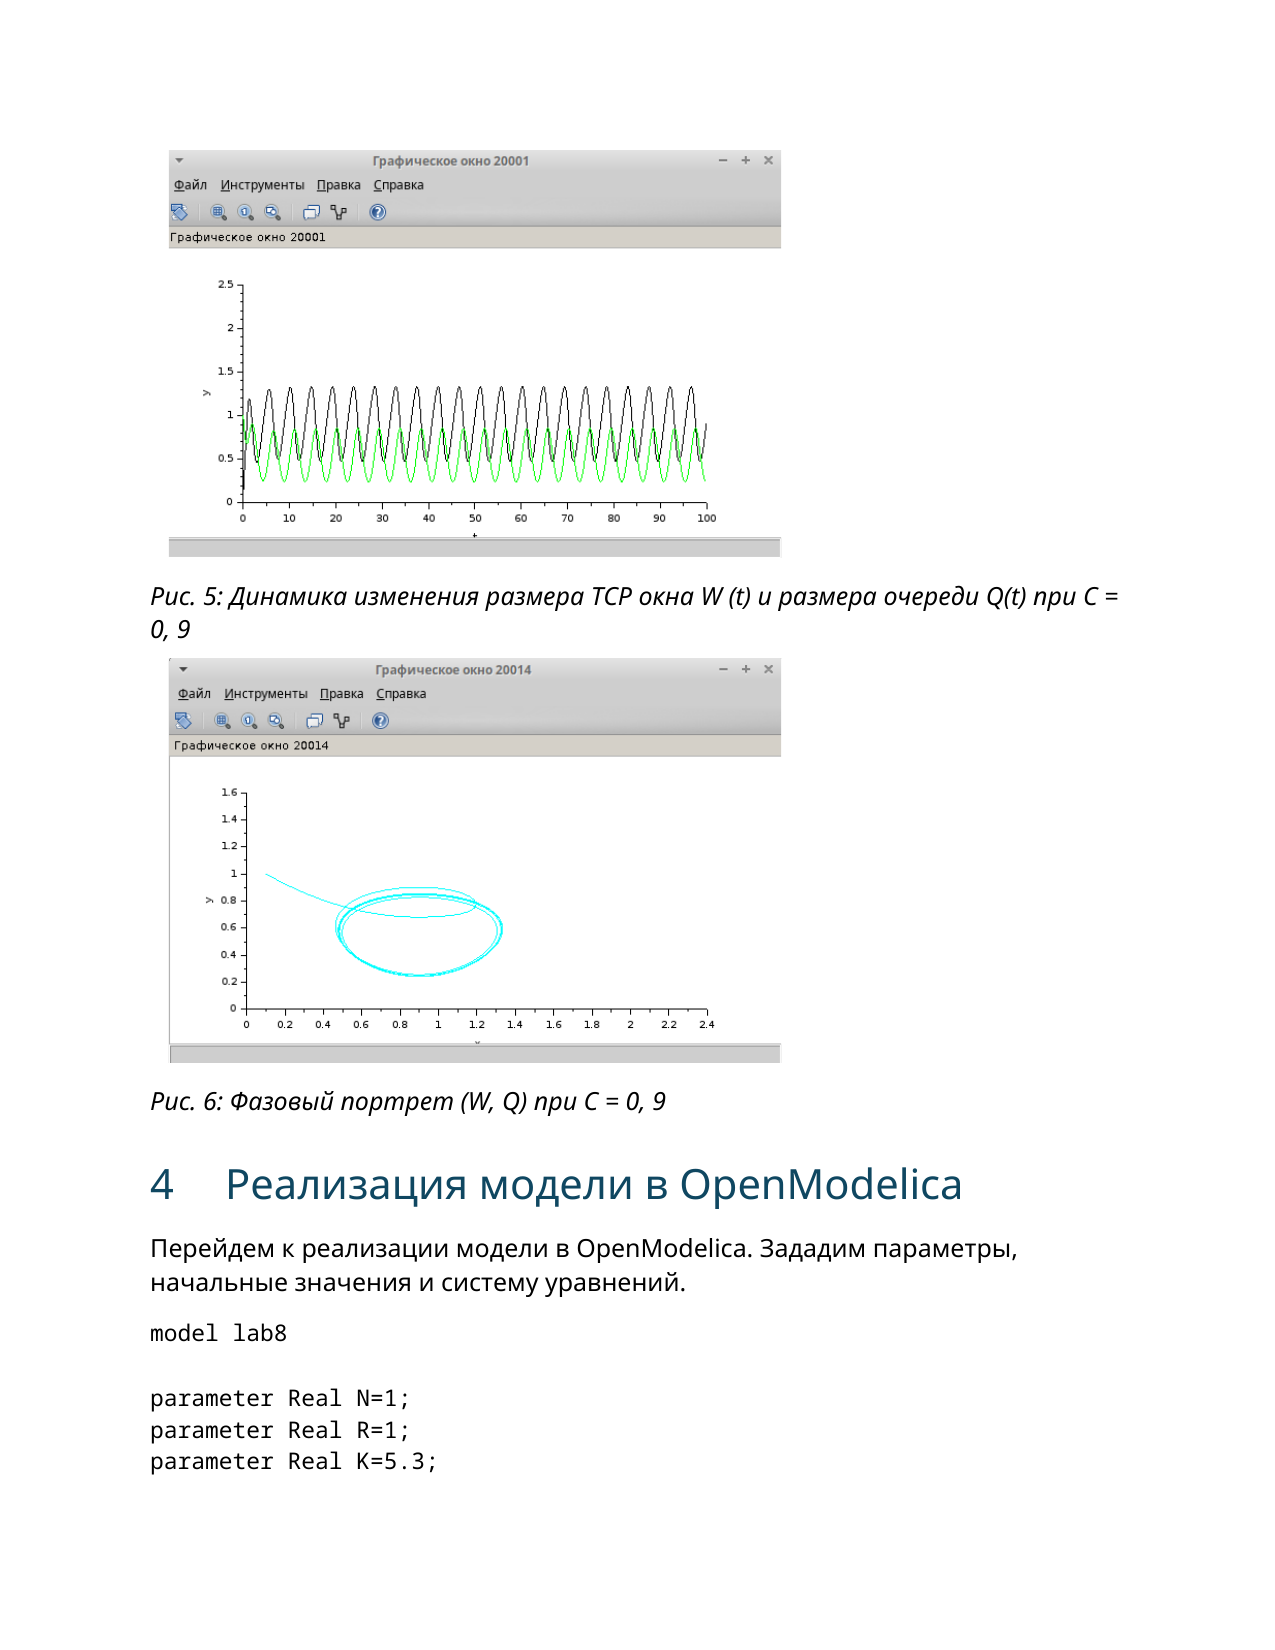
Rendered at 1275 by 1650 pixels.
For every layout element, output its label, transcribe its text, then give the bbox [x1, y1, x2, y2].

subtitle 4 Реализация модели в OpenModelica [150, 1155, 1125, 1211]
text Рис. 5: Динамика изменения размера TCP окна W (t) и размера очереди Q(t) при C = 0, 9 [150, 578, 1125, 646]
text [150, 1317, 1125, 1476]
text Перейдем к реализации модели в OpenModelica. Зададим параметры, начальные значения и систему уравнений. [150, 1230, 1125, 1298]
text Рис. 6: Фазовый портрет (W, Q) при C = 0, 9 [150, 1083, 1125, 1117]
